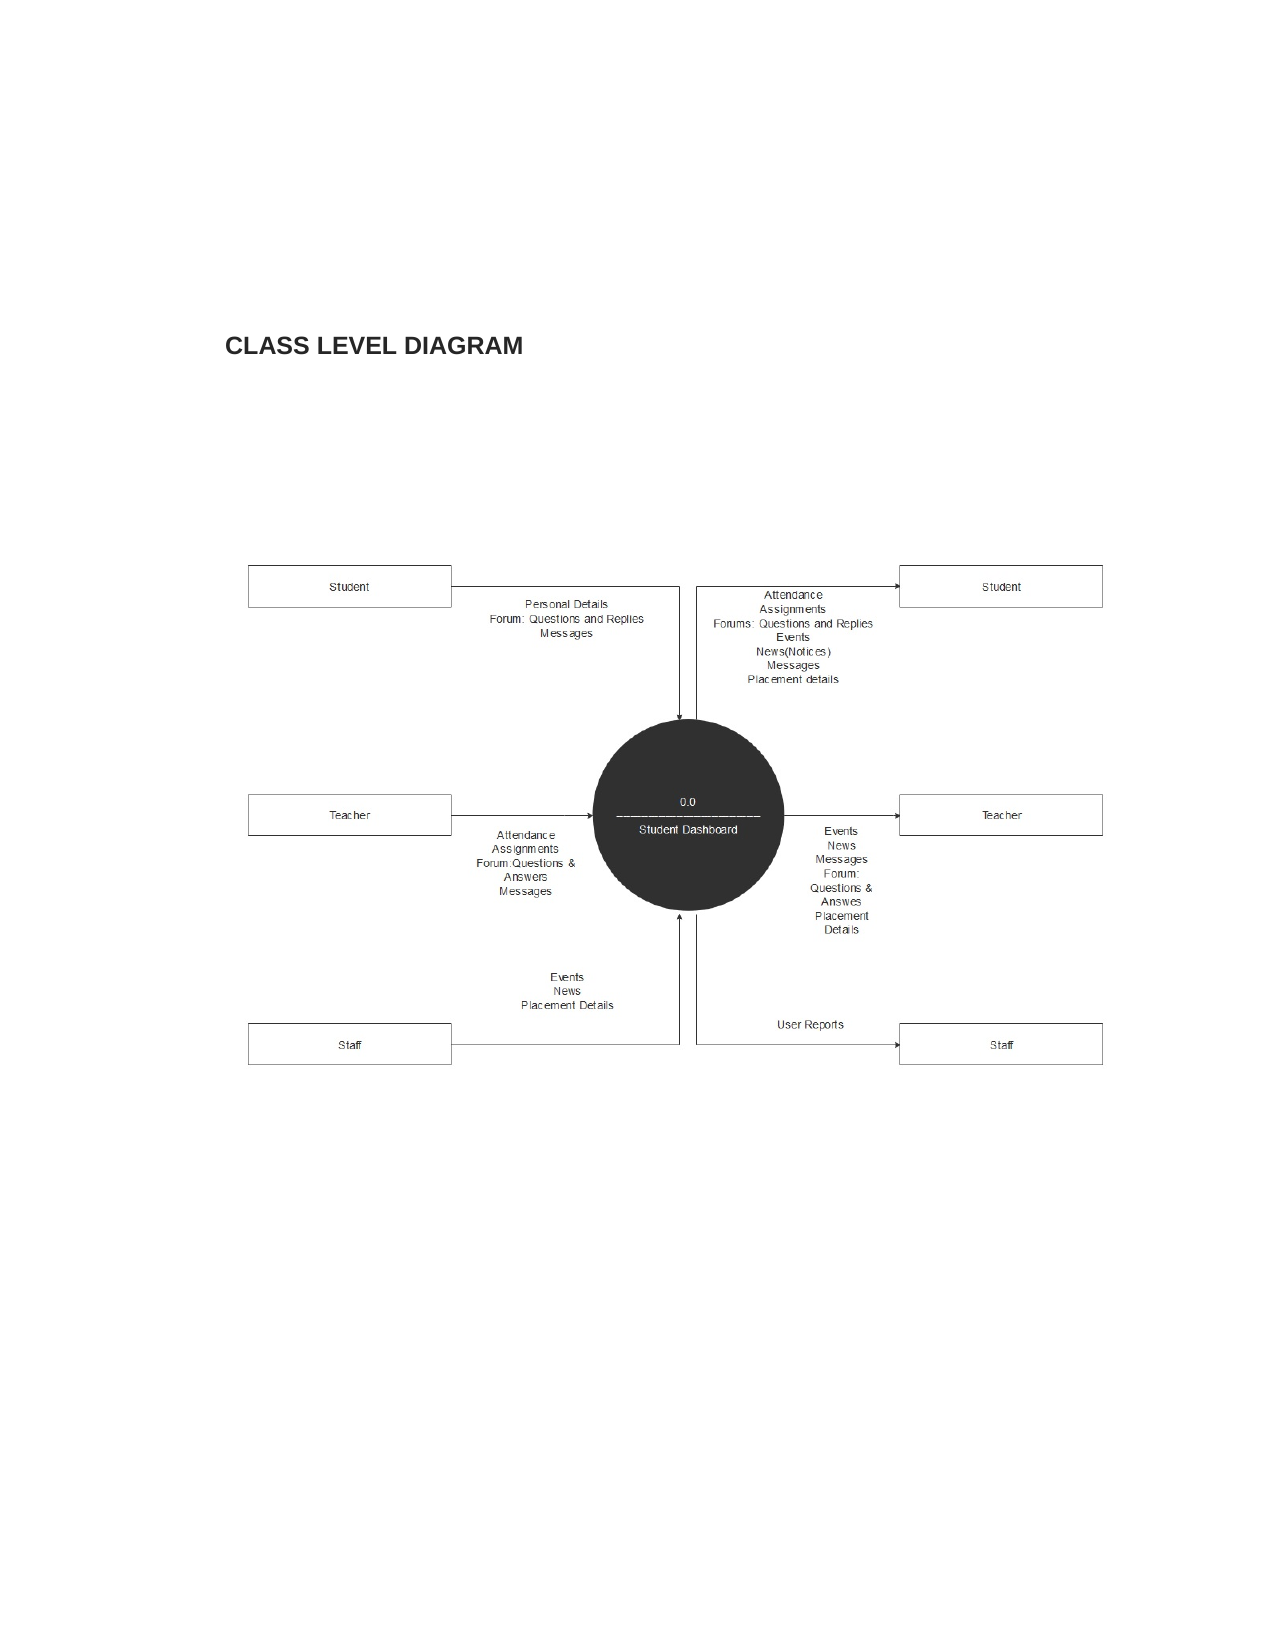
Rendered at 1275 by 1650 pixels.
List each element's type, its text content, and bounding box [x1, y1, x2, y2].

text CLASS LEVEL DIAGRAM [225, 331, 1125, 360]
picture [225, 532, 1125, 1120]
